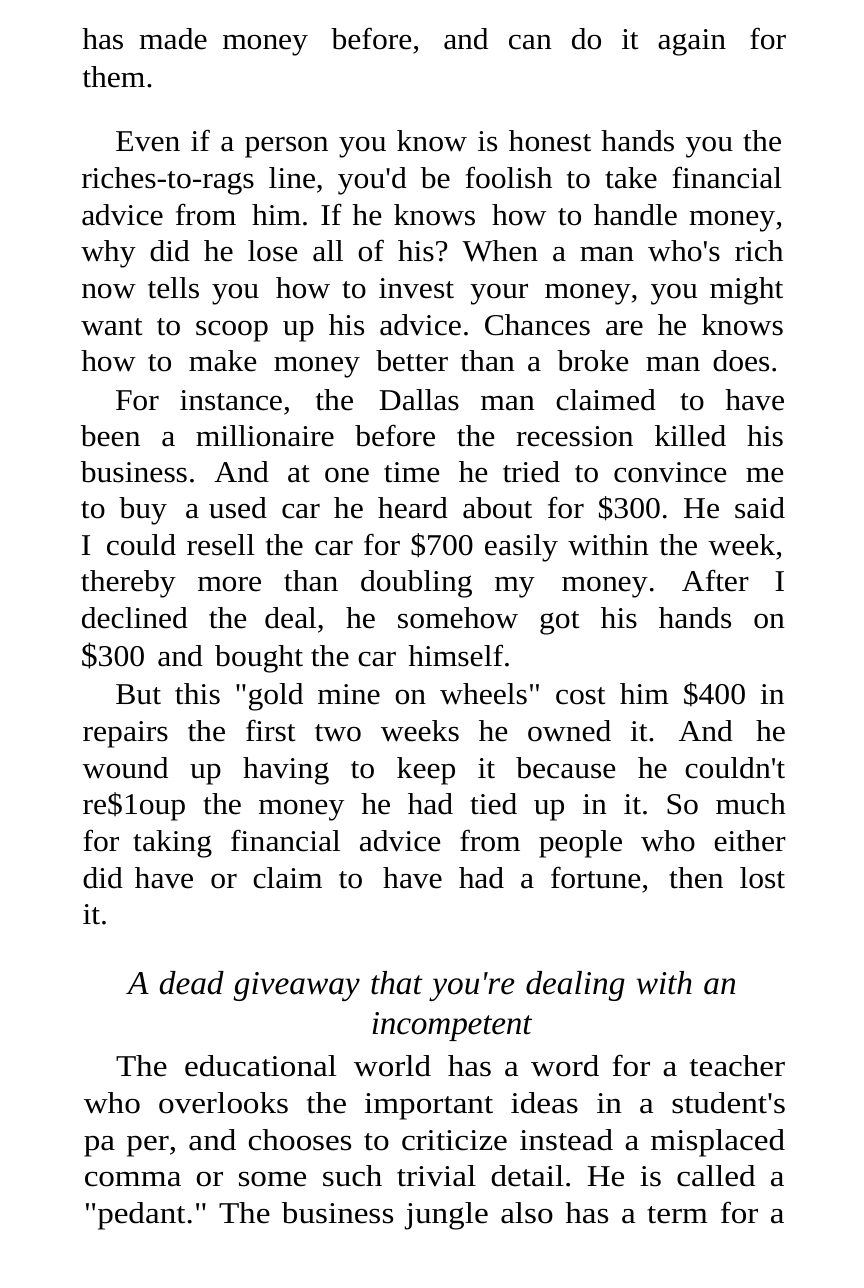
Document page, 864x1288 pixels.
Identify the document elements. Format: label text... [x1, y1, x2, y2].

text Even if a person you know is honest hands you the riches-to-rags line, you'd be foolish to take financial advice from him. If he knows how to handle money, why did he lose all of his? When a man who's rich now tells you how to invest your money, you might want to scoop up his advice. Chances are he knows how to make money better than a broke man does. [81, 123, 783, 378]
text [82, 22, 786, 94]
subtitle A dead giveaway that you're dealing with an incompetent [128, 963, 737, 1041]
text But this "gold mine on wheels" cost him $400 in repairs the first two weeks he owned it. And he wound up having to keep it because he couldn't re$1oup the money he had tied up in it. So much for taking financial advice from people who either did have or claim to have had a fortune, then lost it. [82, 676, 786, 931]
text For instance, the Dallas man claimed to have been a millionaire before the recession killed his business. And at one time he tried to convince me to buy a used car he heard about for $300. He said I could resell the car for $700 easily within the week, thereby more than doubling my money. After I declined the deal, he somehow got his hands on $300 and bought the car himself. [81, 382, 785, 673]
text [83, 1048, 786, 1230]
